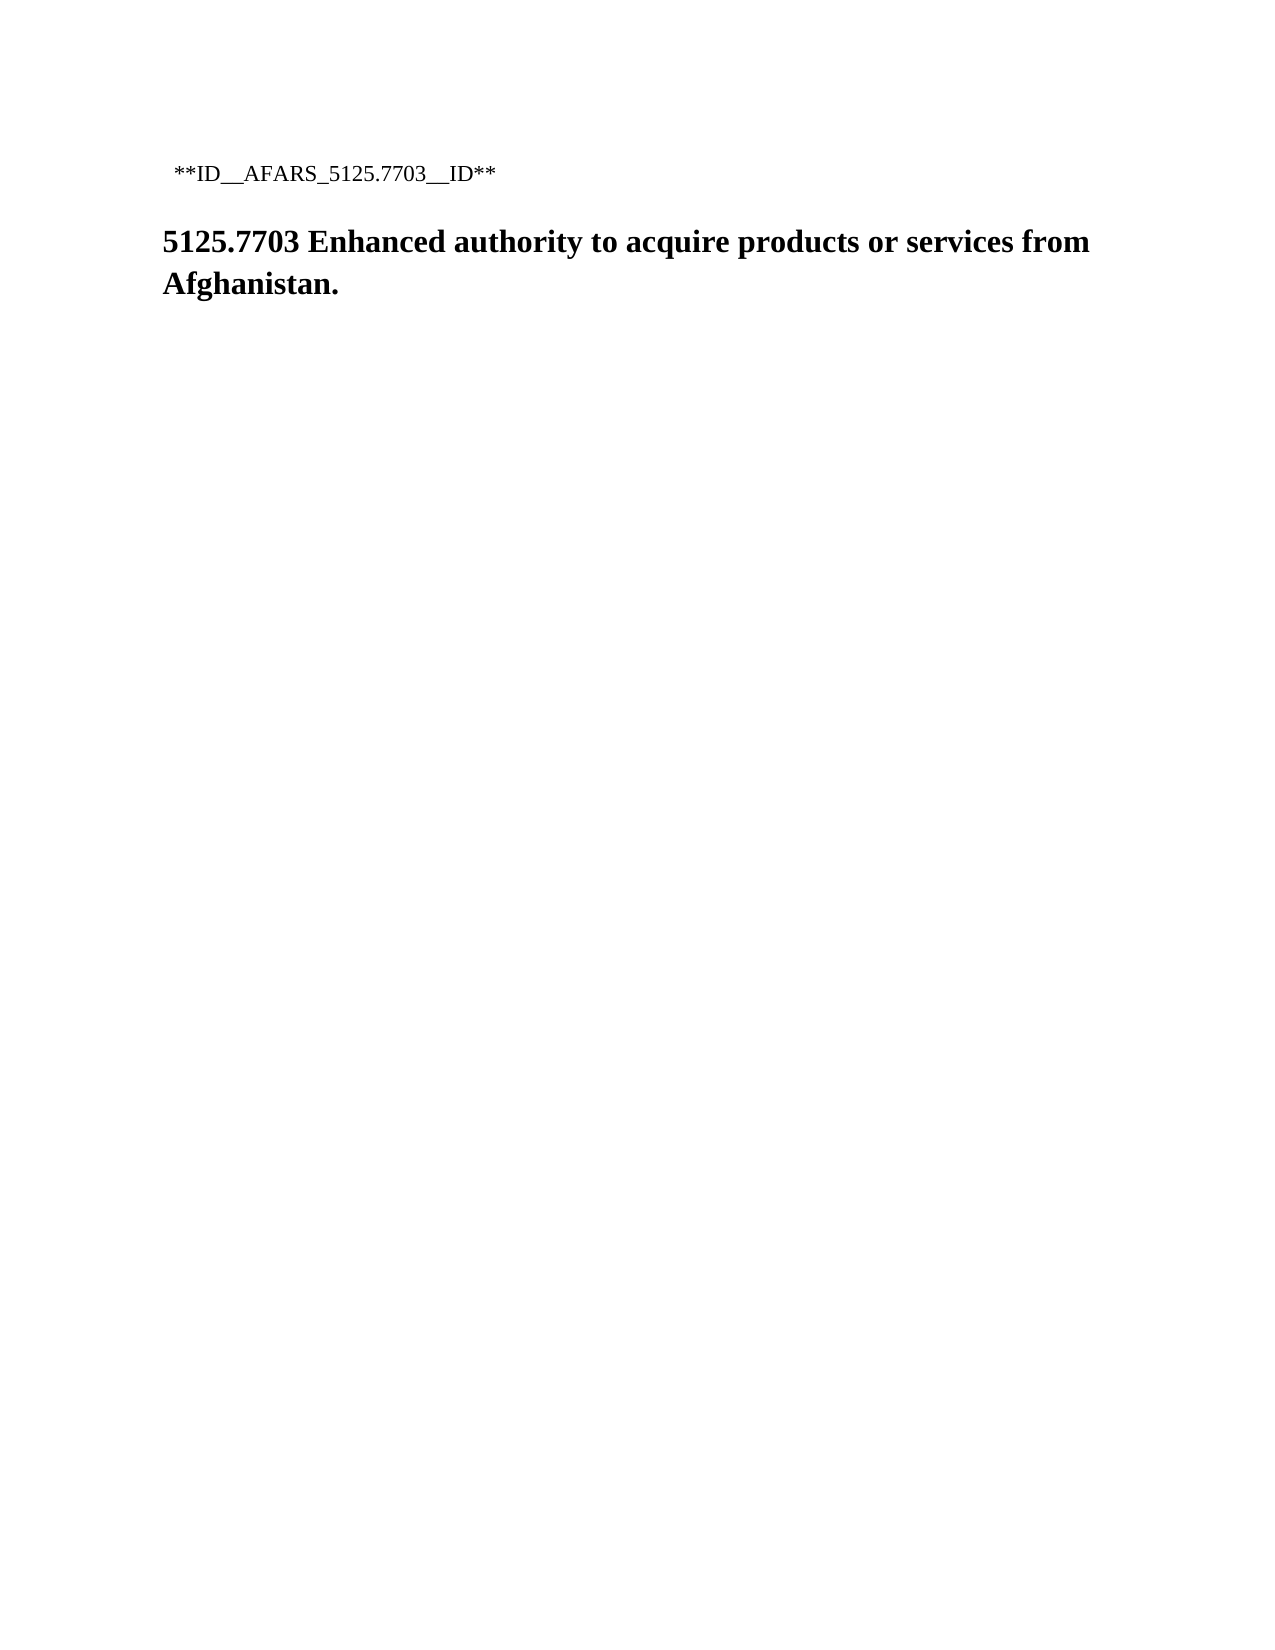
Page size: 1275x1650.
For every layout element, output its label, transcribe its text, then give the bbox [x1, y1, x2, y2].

text **ID__AFARS_5125.7703__ID** [163, 150, 1135, 197]
subtitle 5125.7703 Enhanced authority to acquire products or services from Afghanistan. [162, 222, 1125, 302]
